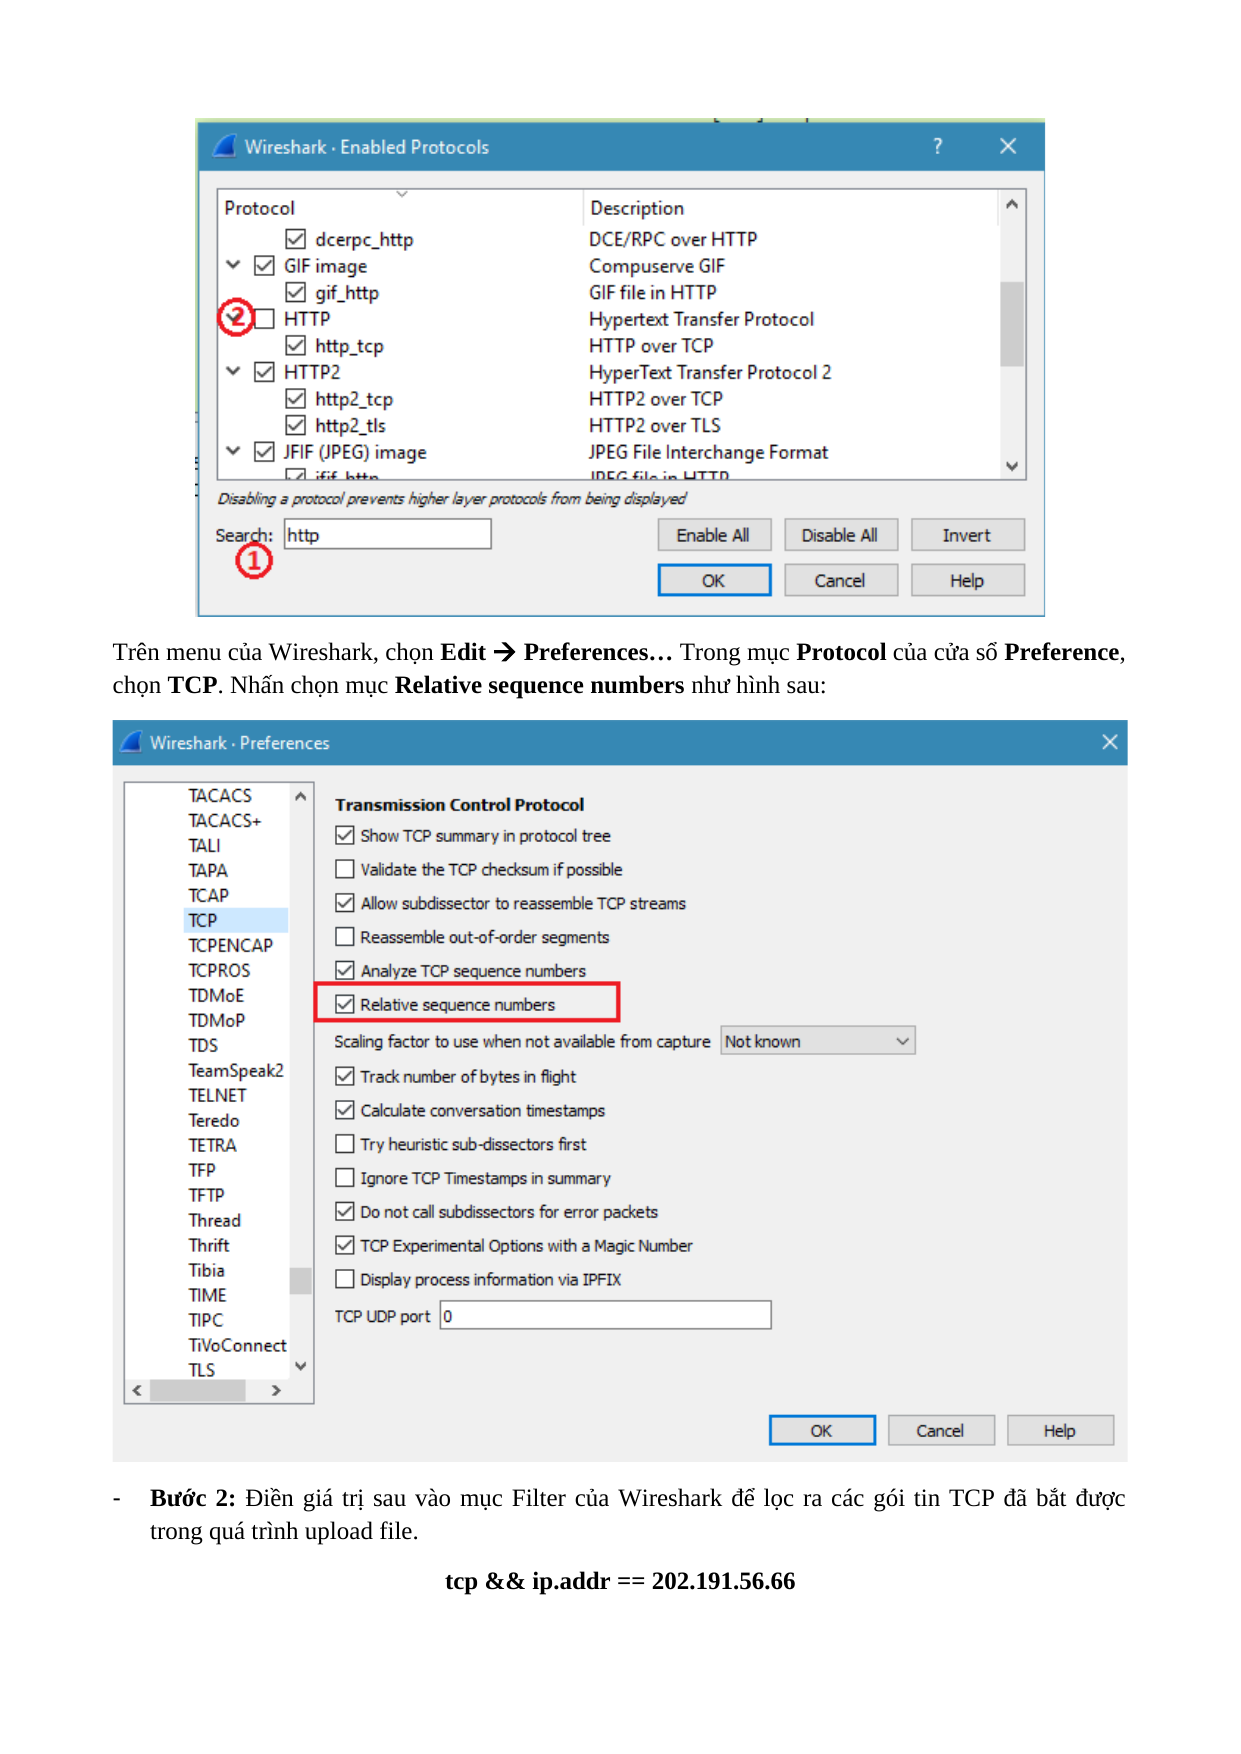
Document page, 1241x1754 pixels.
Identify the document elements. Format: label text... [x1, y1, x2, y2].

text tcp && ip.addr == 202.191.56.66 [112, 1566, 1128, 1594]
picture [112, 720, 1128, 1462]
list Bước 2: Điền giá trị sau vào mục Filter của Wireshark để lọc ra các gói tin TCP đã bắt được trong quá trình upload file. [112, 1483, 1128, 1545]
text Trên menu của Wireshark, chọn Edit Preferences… Trong mục Protocol của cửa sổ Preference, chọn TCP. Nhấn chọn mục Relative sequence numbers như hình sau: [112, 637, 1128, 699]
picture [195, 118, 1045, 617]
